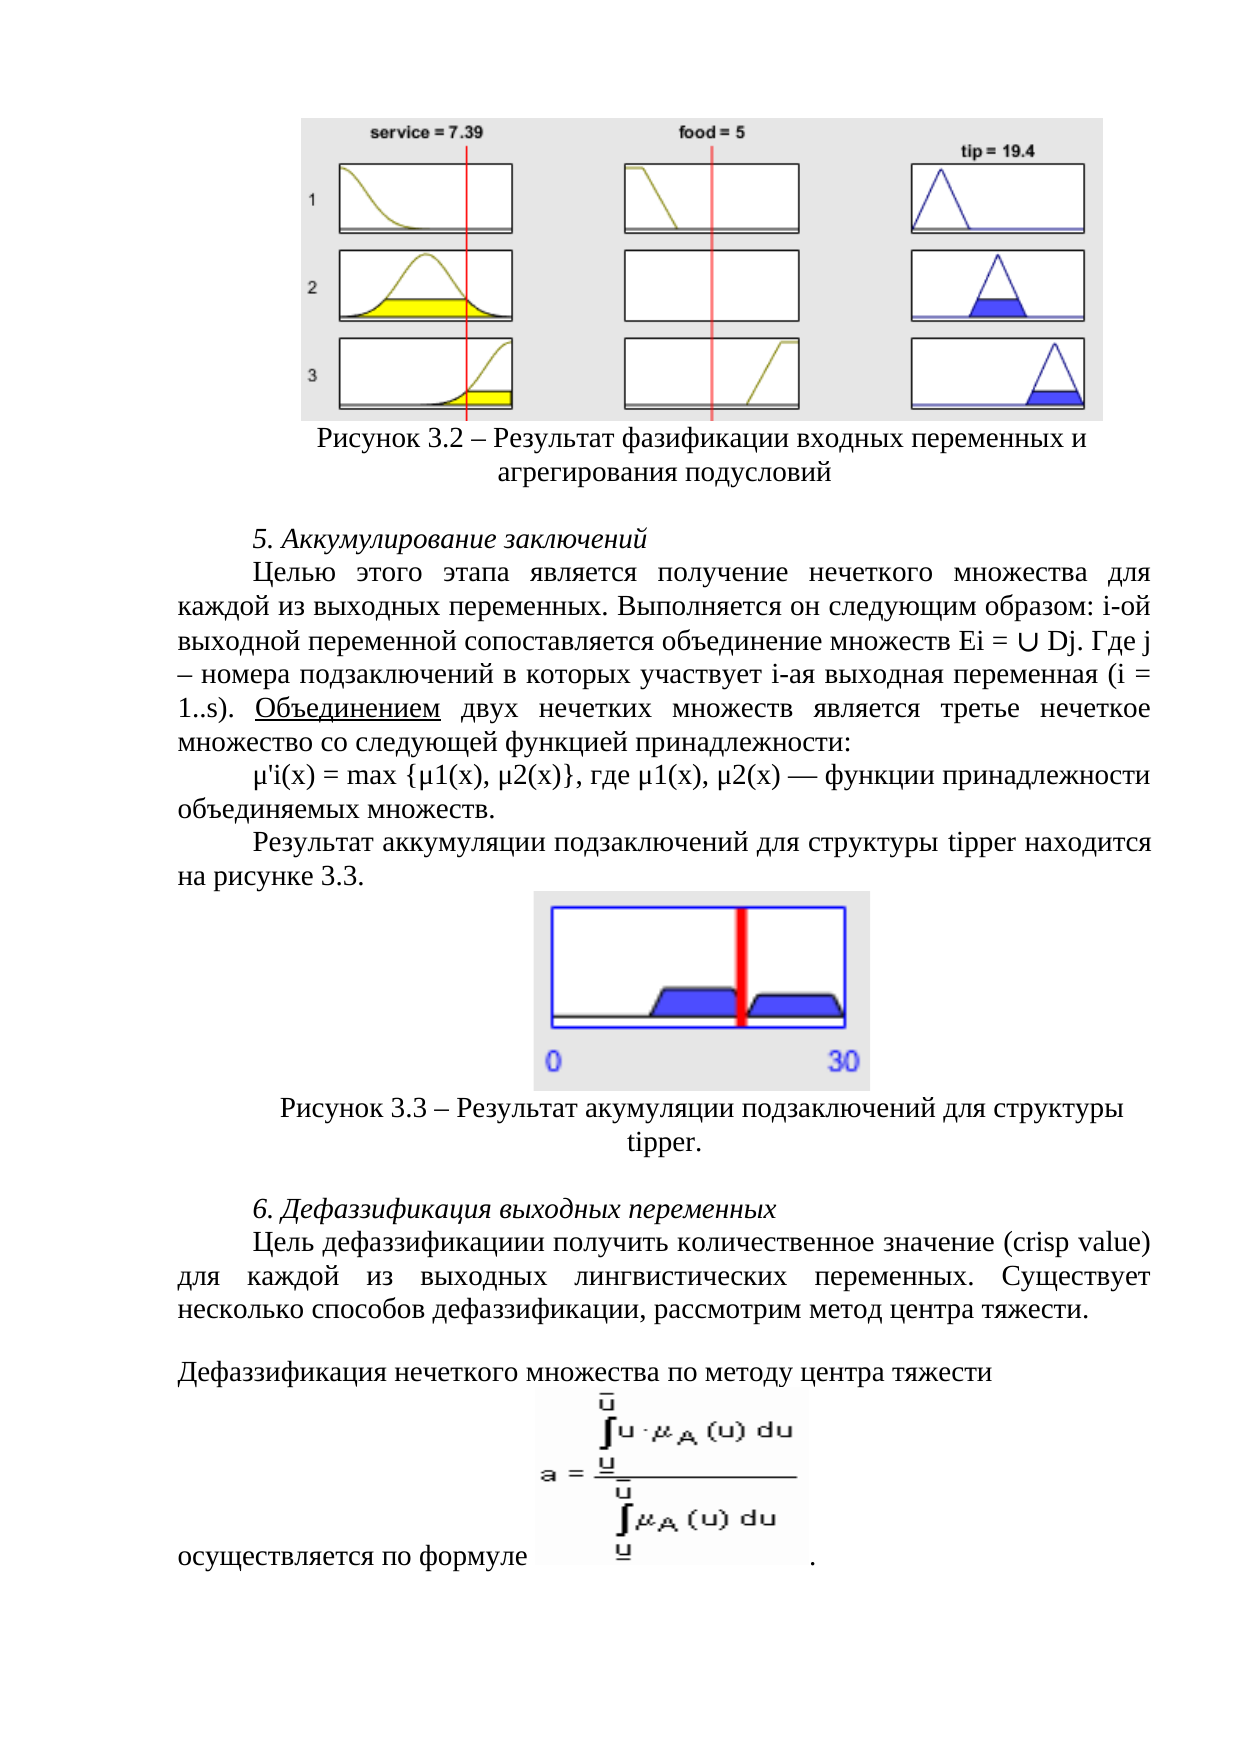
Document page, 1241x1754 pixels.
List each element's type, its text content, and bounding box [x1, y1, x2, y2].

text Рисунок 3.2 – Результат фазификации входных переменных и агрегирования подусловий [177, 420, 1152, 487]
picture [535, 1387, 809, 1565]
picture [301, 118, 1103, 421]
picture [533, 891, 871, 1091]
text Дефаззификация нечеткого множества по методу центра тяжести осуществляется по формуле . [177, 1354, 1152, 1571]
text 6. Дефаззификация выходных переменных [177, 1191, 1152, 1224]
text Цель дефаззификациии получить количественное значение (crisp value) для каждой из выходных лингвистических переменных. Существует несколько способов дефаззификации, рассмотрим метод центра тяжести. [177, 1224, 1152, 1325]
text μ'i(x) = max {μ1(x), μ2(x)}, где μ1(x), μ2(x) — функции принадлежности объединяемых множеств. [177, 757, 1152, 824]
text Рисунок 3.3 – Результат акумуляции подзаключений для структуры tipper. [177, 1090, 1152, 1157]
text Целью этого этапа является получение нечеткого множества для каждой из выходных переменных. Выполняется он следующим образом: i-ой выходной переменной сопоставляется объединение множеств Ei = ∪ Dj. Где j – номера подзаключений в которых участвует i-aя выходная переменная (i = 1..s). Объединением двух нечетких множеств является третье нечеткое множество со следующей функцией принадлежности: [177, 554, 1152, 757]
text 5. Аккумулирование заключений [177, 521, 1152, 554]
text Результат аккумуляции подзаключений для структуры tipper находится на рисунке 3.3. [177, 824, 1152, 891]
